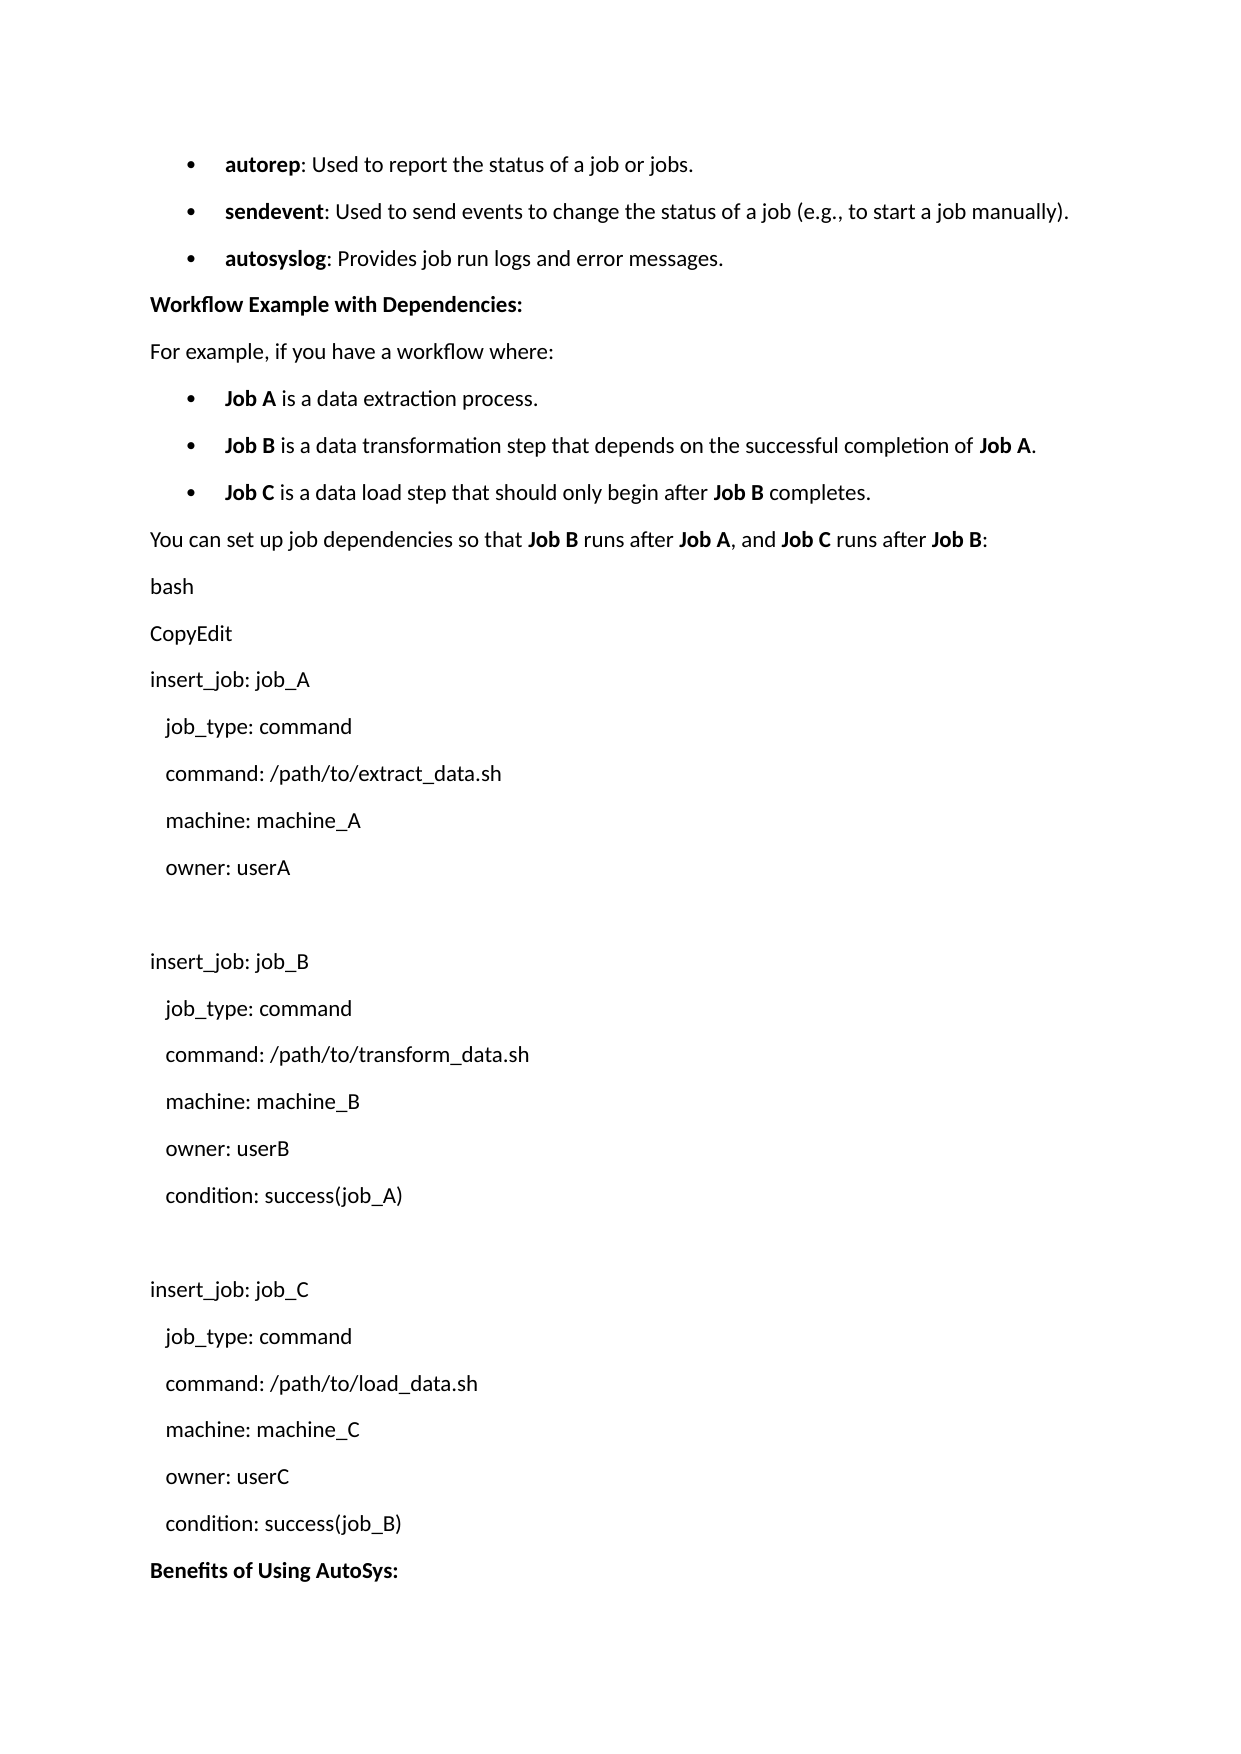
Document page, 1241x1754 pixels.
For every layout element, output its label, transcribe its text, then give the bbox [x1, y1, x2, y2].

text job_type: command [150, 994, 1090, 1022]
text job_type: command [150, 1322, 1090, 1350]
text machine: machine_B [150, 1087, 1090, 1116]
list sendevent: Used to send events to change the status of a job (e.g., to start a job manually). [187, 197, 1090, 225]
text command: /path/to/load_data.sh [150, 1369, 1090, 1397]
text condition: success(job_A) [150, 1181, 1090, 1209]
text condition: success(job_B) [150, 1509, 1090, 1537]
text owner: userB [150, 1134, 1090, 1162]
text job_type: command [150, 712, 1090, 741]
text machine: machine_C [150, 1416, 1090, 1444]
text You can set up job dependencies so that Job B runs after Job A, and Job C runs after Job B: [150, 525, 1090, 553]
list autorep: Used to report the status of a job or jobs. [187, 150, 1090, 178]
text Workflow Example with Dependencies: [150, 291, 1090, 319]
text insert_job: job_B [150, 947, 1090, 975]
text bash [150, 572, 1090, 600]
text Benefits of Using AutoSys: [150, 1556, 1090, 1584]
text command: /path/to/transform_data.sh [150, 1041, 1090, 1069]
text CopyEdit [150, 619, 1090, 647]
list Job C is a data load step that should only begin after Job B completes. [187, 478, 1090, 506]
text command: /path/to/extract_data.sh [150, 759, 1090, 787]
text owner: userA [150, 853, 1090, 881]
text For example, if you have a workflow where: [150, 337, 1090, 366]
text insert_job: job_A [150, 666, 1090, 694]
list autosyslog: Provides job run logs and error messages. [187, 244, 1090, 272]
text owner: userC [150, 1462, 1090, 1491]
list Job B is a data transformation step that depends on the successful completion of Job A. [187, 431, 1090, 459]
text insert_job: job_C [150, 1275, 1090, 1303]
list Job A is a data extraction process. [187, 384, 1090, 412]
text machine: machine_A [150, 806, 1090, 834]
